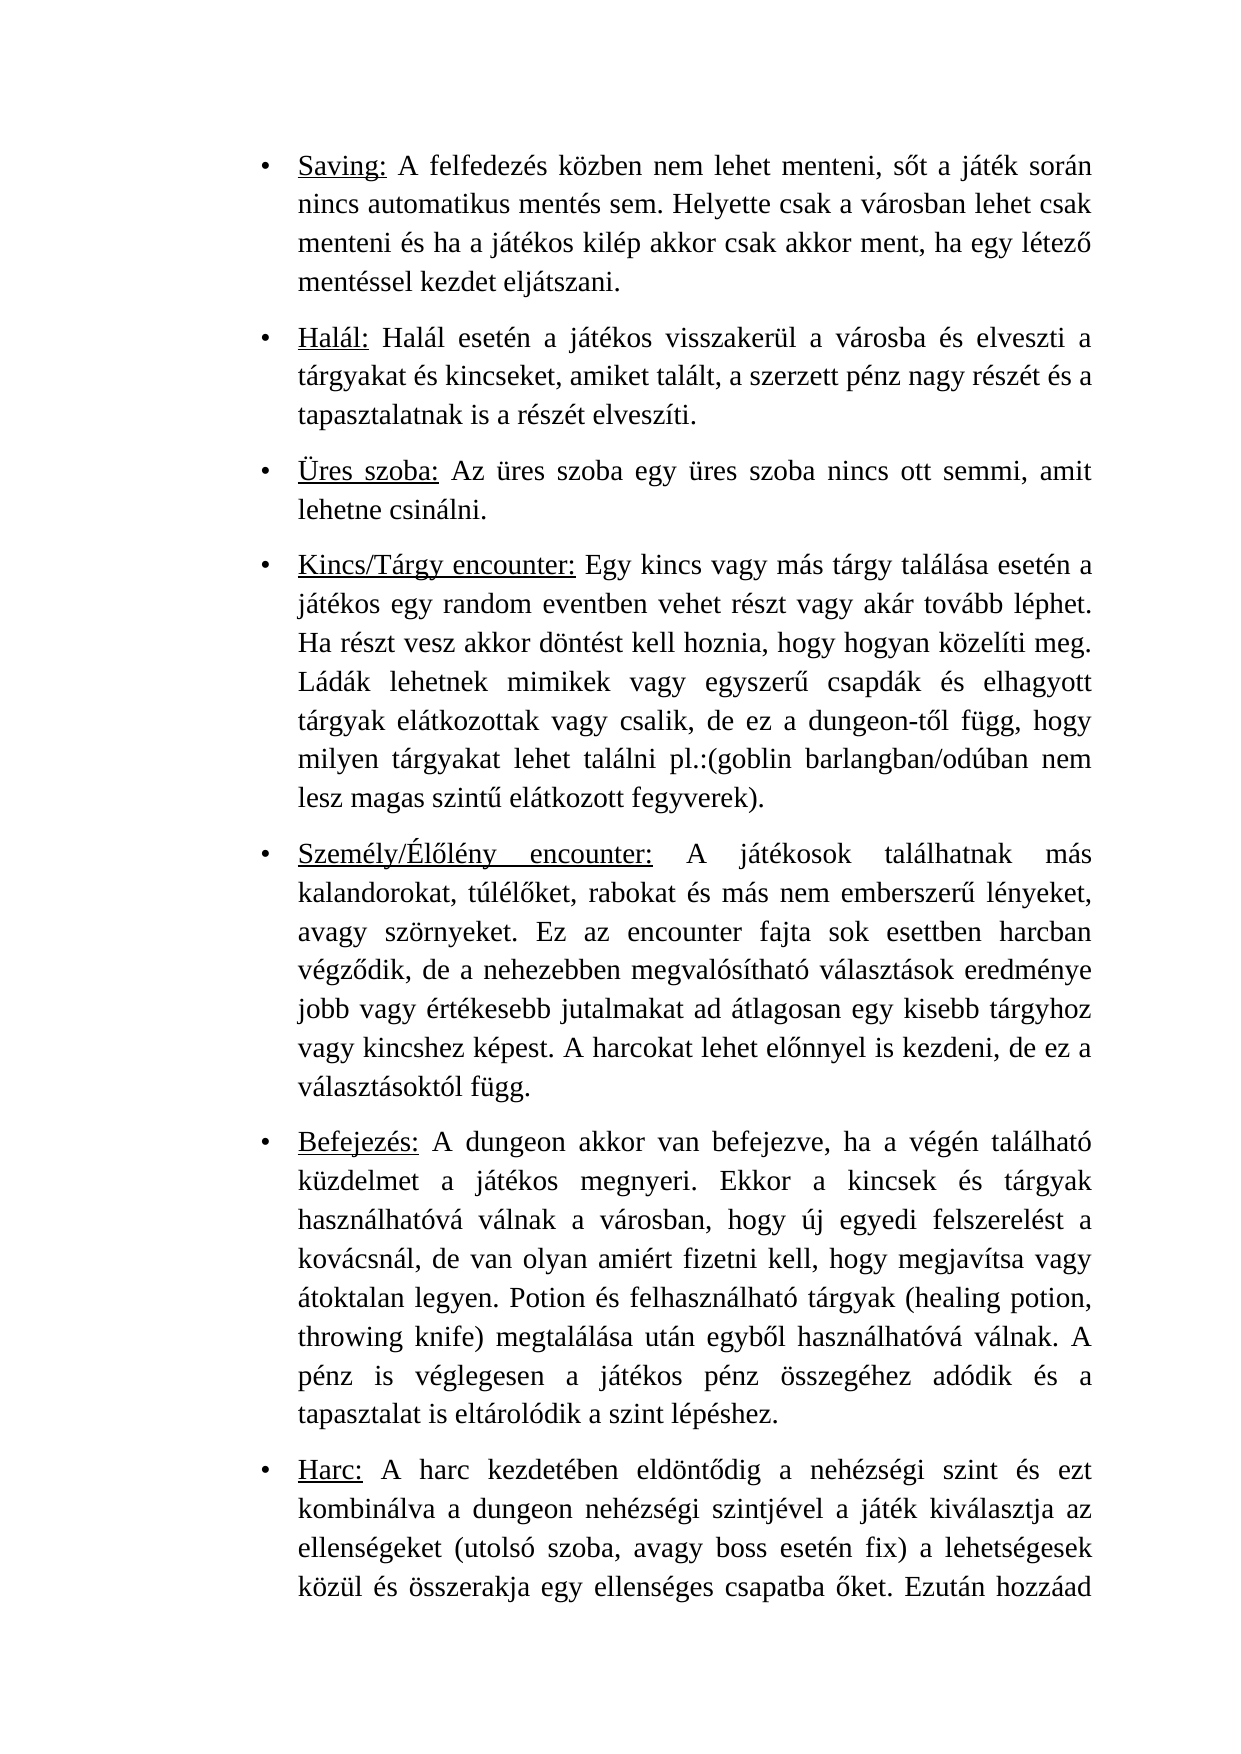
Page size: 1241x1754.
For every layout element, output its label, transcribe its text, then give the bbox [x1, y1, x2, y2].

list Saving: A felfedezés közben nem lehet menteni, sőt a játék során nincs automatikus mentés sem. Helyette csak a városban lehet csak menteni és ha a játékos kilép akkor csak akkor ment, ha egy létező mentéssel kezdet eljátszani. [260, 148, 1093, 298]
list Személy/Élőlény encounter: A játékosok találhatnak más kalandorokat, túlélőket, rabokat és más nem emberszerű lényeket, avagy szörnyeket. Ez az encounter fajta sok esettben harcban végződik, de a nehezebben megvalósítható választások eredménye jobb vagy értékesebb jutalmakat ad átlagosan egy kisebb tárgyhoz vagy kincshez képest. A harcokat lehet előnnyel is kezdeni, de ez a választásoktól függ. [260, 836, 1093, 1103]
list Befejezés: A dungeon akkor van befejezve, ha a végén található küzdelmet a játékos megnyeri. Ekkor a kincsek és tárgyak használhatóvá válnak a városban, hogy új egyedi felszerelést a kovácsnál, de van olyan amiért fizetni kell, hogy megjavítsa vagy átoktalan legyen. Potion és felhasználható tárgyak (healing potion, throwing knife) megtalálása után egyből használhatóvá válnak. A pénz is véglegesen a játékos pénz összegéhez adódik és a tapasztalat is eltárolódik a szint lépéshez. [260, 1124, 1093, 1430]
list Halál: Halál esetén a játékos visszakerül a városba és elveszti a tárgyakat és kincseket, amiket talált, a szerzett pénz nagy részét és a tapasztalatnak is a részét elveszíti. [260, 320, 1093, 431]
list Üres szoba: Az üres szoba egy üres szoba nincs ott semmi, amit lehetne csinálni. [260, 453, 1093, 525]
list Kincs/Tárgy encounter: Egy kincs vagy más tárgy találása esetén a játékos egy random eventben vehet részt vagy akár tovább léphet. Ha részt vesz akkor döntést kell hoznia, hogy hogyan közelíti meg. Ládák lehetnek mimikek vagy egyszerű csapdák és elhagyott tárgyak elátkozottak vagy csalik, de ez a dungeon-től függ, hogy milyen tárgyakat lehet találni pl.:(goblin barlangban/odúban nem lesz magas szintű elátkozott fegyverek). [260, 547, 1093, 814]
